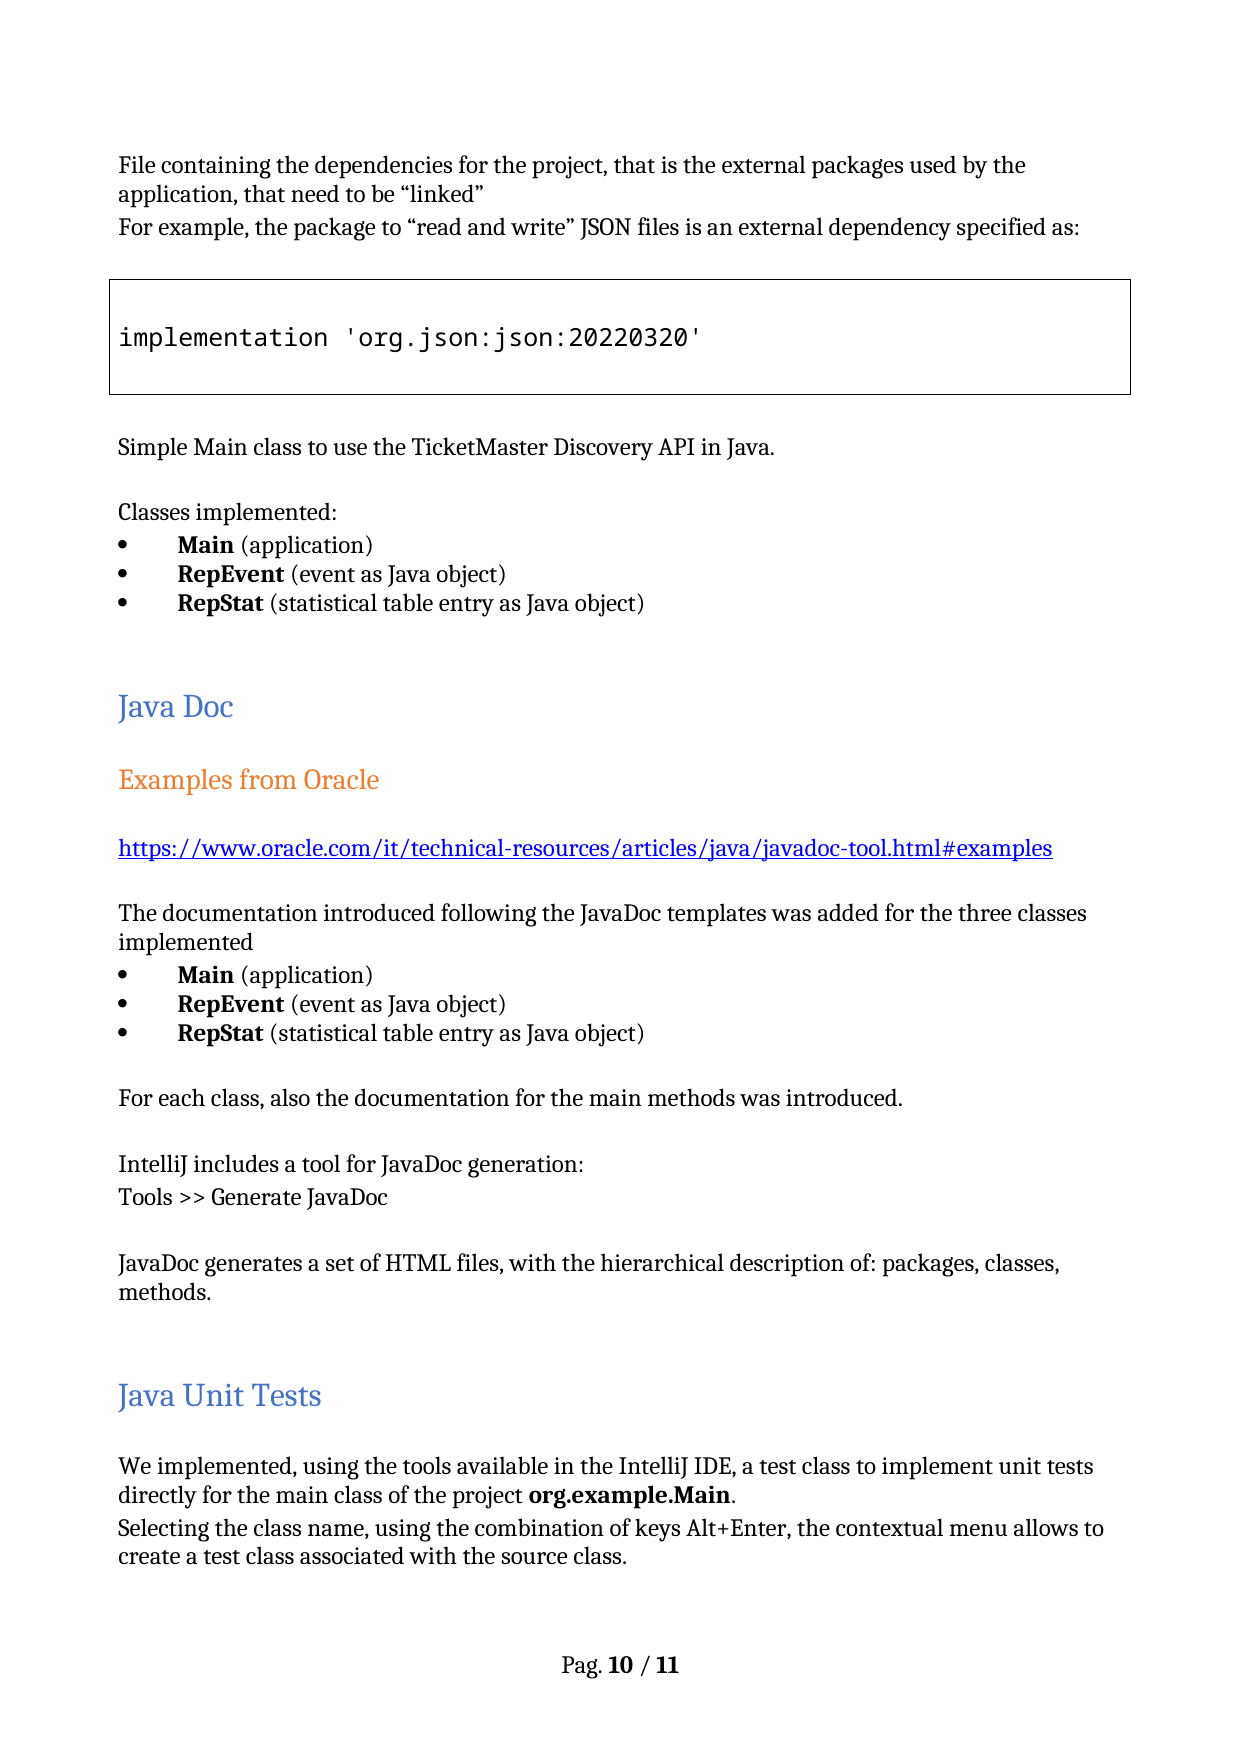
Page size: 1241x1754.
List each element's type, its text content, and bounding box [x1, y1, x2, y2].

text File containing the dependencies for the project, that is the external packages used by the application, that need to be “linked” [118, 151, 1122, 208]
text https://www.oracle.com/it/technical-resources/articles/java/javadoc-tool.html#examples [118, 833, 1122, 862]
text IntelliJ includes a tool for JavaDoc generation: [118, 1150, 1122, 1179]
text Tools >> Generate JavaDoc [118, 1183, 1122, 1212]
list RepEvent (event as Java object) [118, 560, 1122, 589]
text The documentation introduced following the JavaDoc templates was added for the three classes implemented [118, 899, 1122, 957]
text Selecting the class name, using the combination of keys Alt+Enter, the contextual menu allows to create a test class associated with the source class. [118, 1513, 1122, 1571]
list Main (application) [118, 961, 1122, 990]
list RepStat (statistical table entry as Java object) [118, 1018, 1122, 1047]
text Simple Main class to use the TicketMaster Discovery API in Java. [118, 432, 1122, 461]
text Classes implemented: [118, 498, 1122, 527]
list Main (application) [118, 531, 1122, 560]
text implementation 'org.json:json:20220320' [110, 317, 1130, 354]
list RepEvent (event as Java object) [118, 990, 1122, 1018]
subtitle Java Unit Tests [118, 1376, 1122, 1415]
list RepStat (statistical table entry as Java object) [118, 589, 1122, 617]
text For example, the package to “read and write” JSON files is an external dependency specified as: [118, 213, 1122, 241]
subtitle Java Doc [118, 687, 1122, 726]
text We implemented, using the tools available in the IntelliJ IDE, a test class to implement unit tests directly for the main class of the project org.example.Main. [118, 1452, 1122, 1509]
text For each class, also the documentation for the main methods was introduced. [118, 1084, 1122, 1113]
subtitle Examples from Oracle [118, 763, 1122, 796]
text JavaDoc generates a set of HTML files, with the hierarchical description of: packages, classes, methods. [118, 1249, 1122, 1306]
